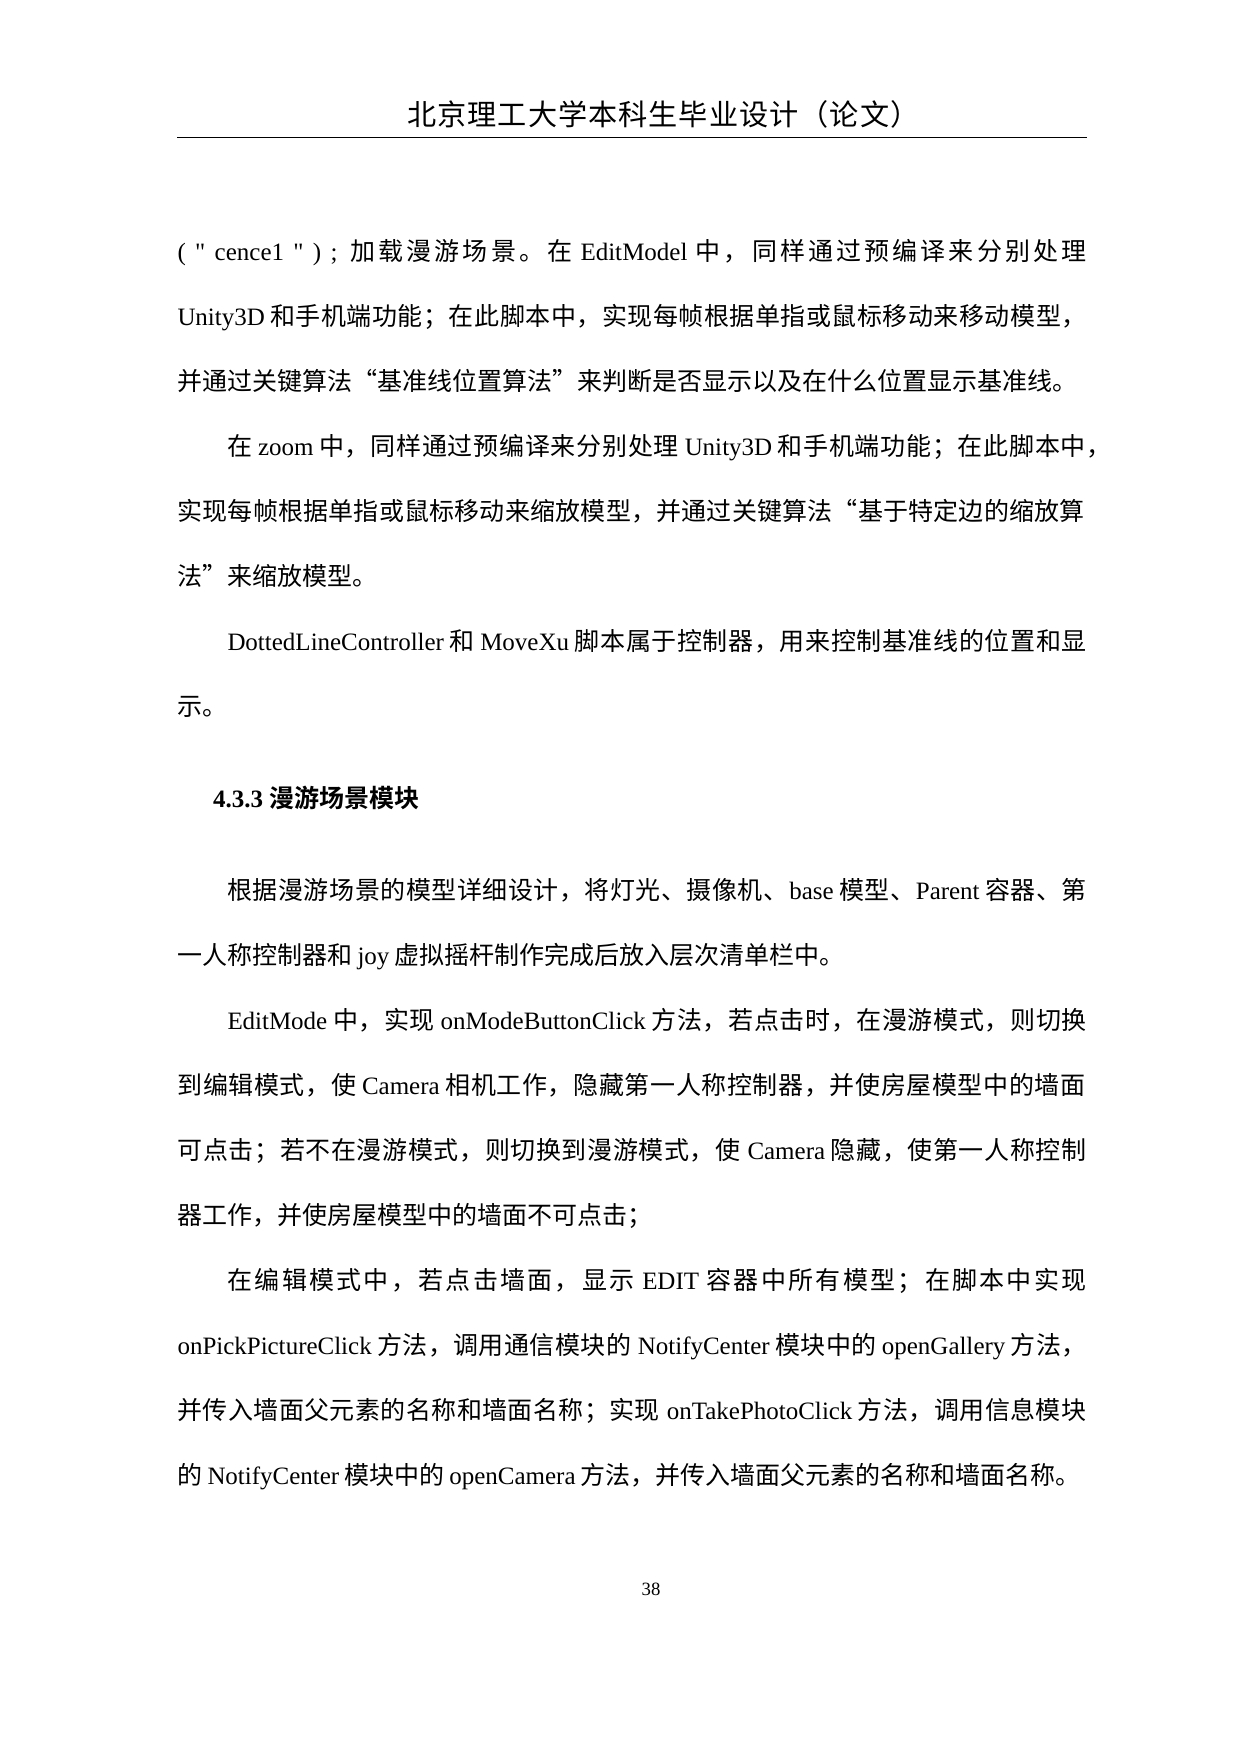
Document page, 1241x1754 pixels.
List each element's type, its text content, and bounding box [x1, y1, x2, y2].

text 在编辑模式中，若点击墙面，显示EDIT容器中所有模型；在脚本中实现onPickPictureClick方法，调用通信模块的 NotifyCenter模块中的openGallery方法，并传入墙面父元素的名称和墙面名称；实现onTakePhotoClick方法，调用信息模块的NotifyCenter模块中的openCamera方法，并传入墙面父元素的名称和墙面名称。 [177, 1246, 1087, 1506]
text 根据漫游场景的模型详细设计，将灯光、摄像机、base模型、Parent容器、第一人称控制器和joy虚拟摇杆制作完成后放入层次清单栏中。 [177, 856, 1087, 986]
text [177, 217, 1087, 412]
text EditMode中，实现onModeButtonClick方法，若点击时，在漫游模式，则切换到编辑模式，使Camera相机工作，隐藏第一人称控制器，并使房屋模型中的墙面可点击；若不在漫游模式，则切换到漫游模式，使Camera隐藏，使第一人称控制器工作，并使房屋模型中的墙面不可点击； [177, 986, 1087, 1246]
text 在zoom中，同样通过预编译来分别处理Unity3D和手机端功能；在此脚本中，实现每帧根据单指或鼠标移动来缩放模型，并通过关键算法“基于特定边的缩放算法”来缩放模型。 [177, 412, 1087, 607]
subtitle 漫游场景模块 [192, 764, 1087, 829]
text DottedLineController和MoveXu脚本属于控制器，用来控制基准线的位置和显示。 [177, 607, 1087, 737]
